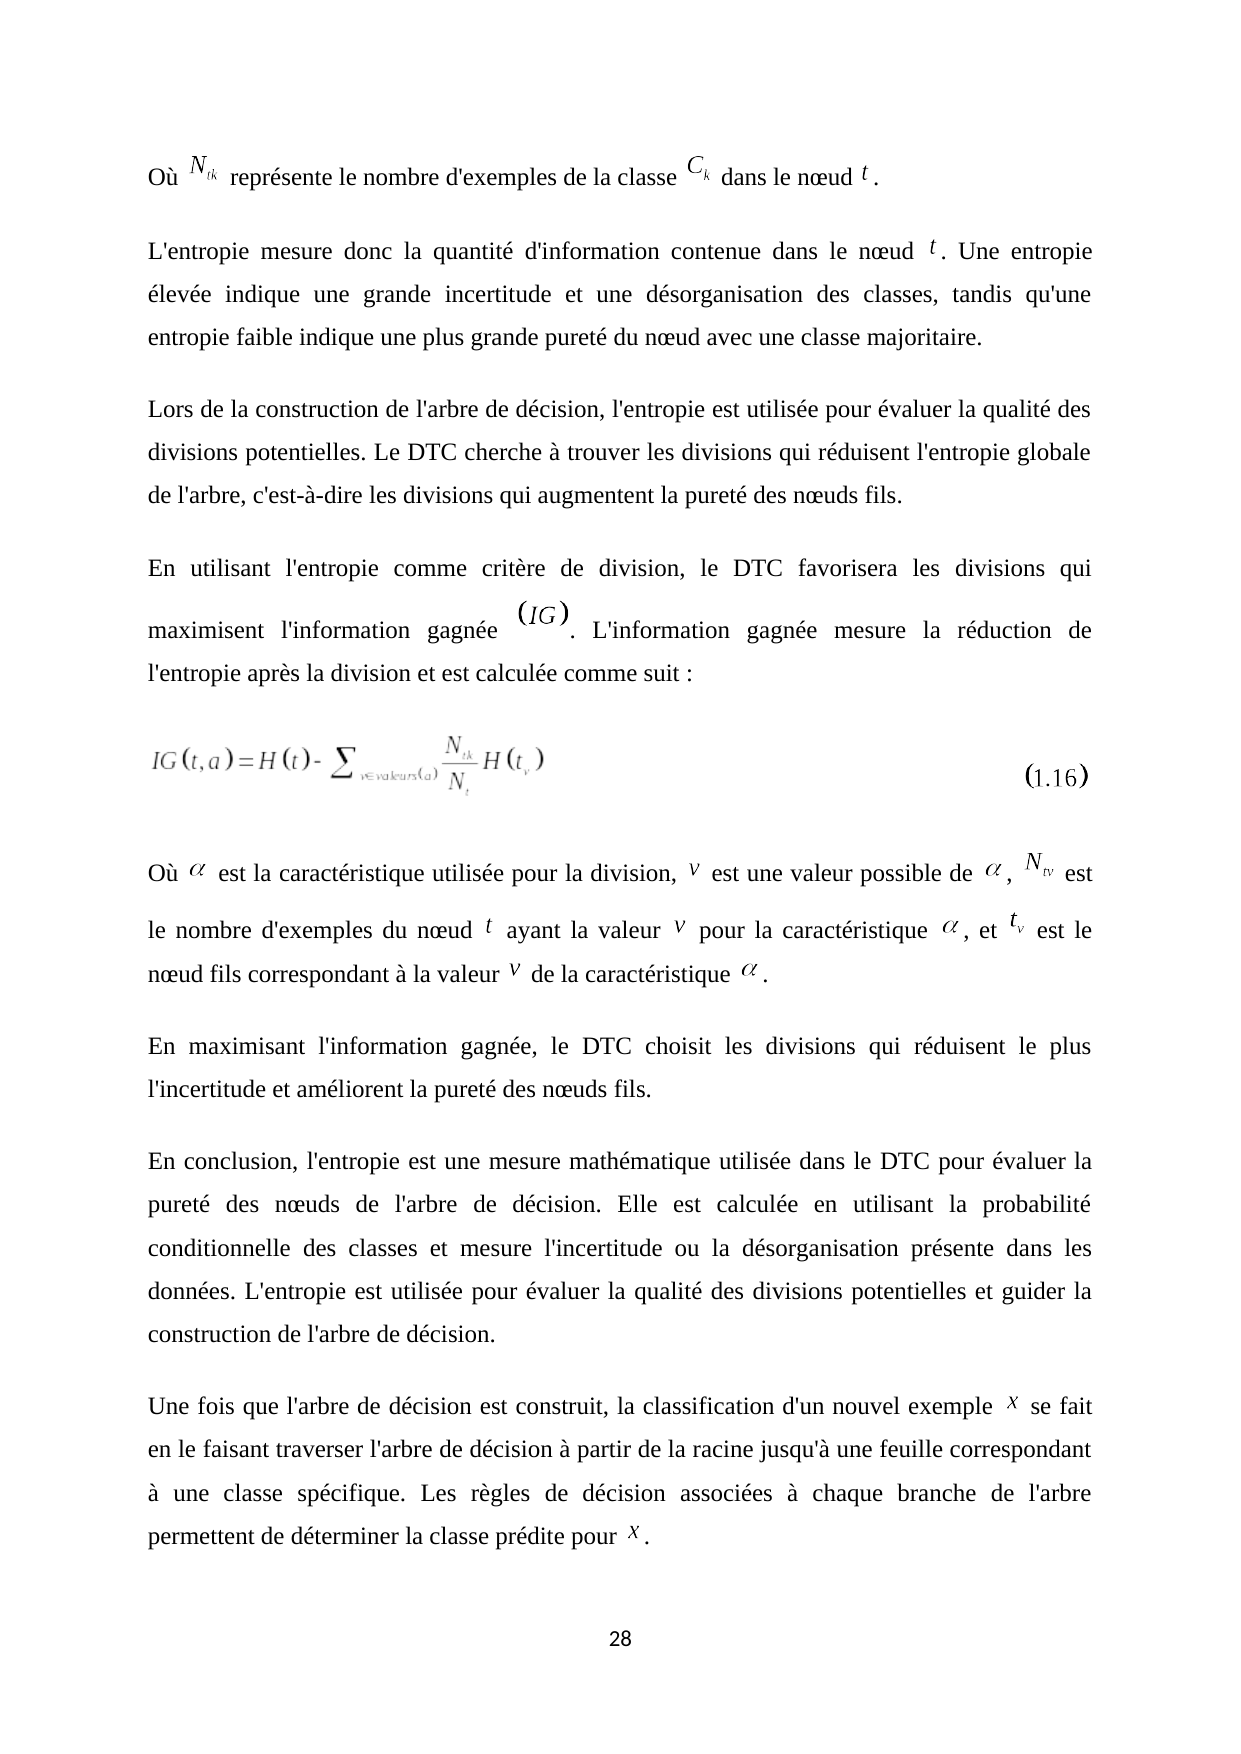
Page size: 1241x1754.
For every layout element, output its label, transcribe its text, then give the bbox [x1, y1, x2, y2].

text En utilisant l'entropie comme critère de division, le DTC favorisera les divisions qui maximisent l'information gagnée . L'information gagnée mesure la réduction de l'entropie après la division et est calculée comme suit : [148, 553, 1093, 687]
text Lors de la construction de l'arbre de décision, l'entropie est utilisée pour évaluer la qualité des divisions potentielles. Le DTC cherche à trouver les divisions qui réduisent l'entropie globale de l'arbre, c'est-à-dire les divisions qui augmentent la pureté des nœuds fils. [148, 394, 1093, 509]
text En maximisant l'information gagnée, le DTC choisit les divisions qui réduisent le plus l'incertitude et améliorent la pureté des nœuds fils. [148, 1031, 1093, 1103]
text En conclusion, l'entropie est une mesure mathématique utilisée dans le DTC pour évaluer la pureté des nœuds de l'arbre de décision. Elle est calculée en utilisant la probabilité conditionnelle des classes et mesure l'incertitude ou la désorganisation présente dans les données. L'entropie est utilisée pour évaluer la qualité des divisions potentielles et guider la construction de l'arbre de décision. [148, 1146, 1093, 1348]
text Une fois que l'arbre de décision est construit, la classification d'un nouvel exemple se fait en le faisant traverser l'arbre de décision à partir de la racine jusqu'à une feuille correspondant à une classe spécifique. Les règles de décision associées à chaque branche de l'arbre permettent de déterminer la classe prédite pour . [148, 1391, 1093, 1549]
text Où représente le nombre d'exemples de la classe dans le nœud . [148, 148, 1093, 191]
text L'entropie mesure donc la quantité d'information contenue dans le nœud . Une entropie élevée indique une grande incertitude et une désorganisation des classes, tandis qu'une entropie faible indique une plus grande pureté du nœud avec une classe majoritaire. [148, 234, 1093, 351]
text Où est la caractéristique utilisée pour la division, est une valeur possible de , ​ est le nombre d'exemples du nœud ayant la valeur pour la caractéristique , et est le nœud fils correspondant à la valeur de la caractéristique . [148, 844, 1093, 987]
